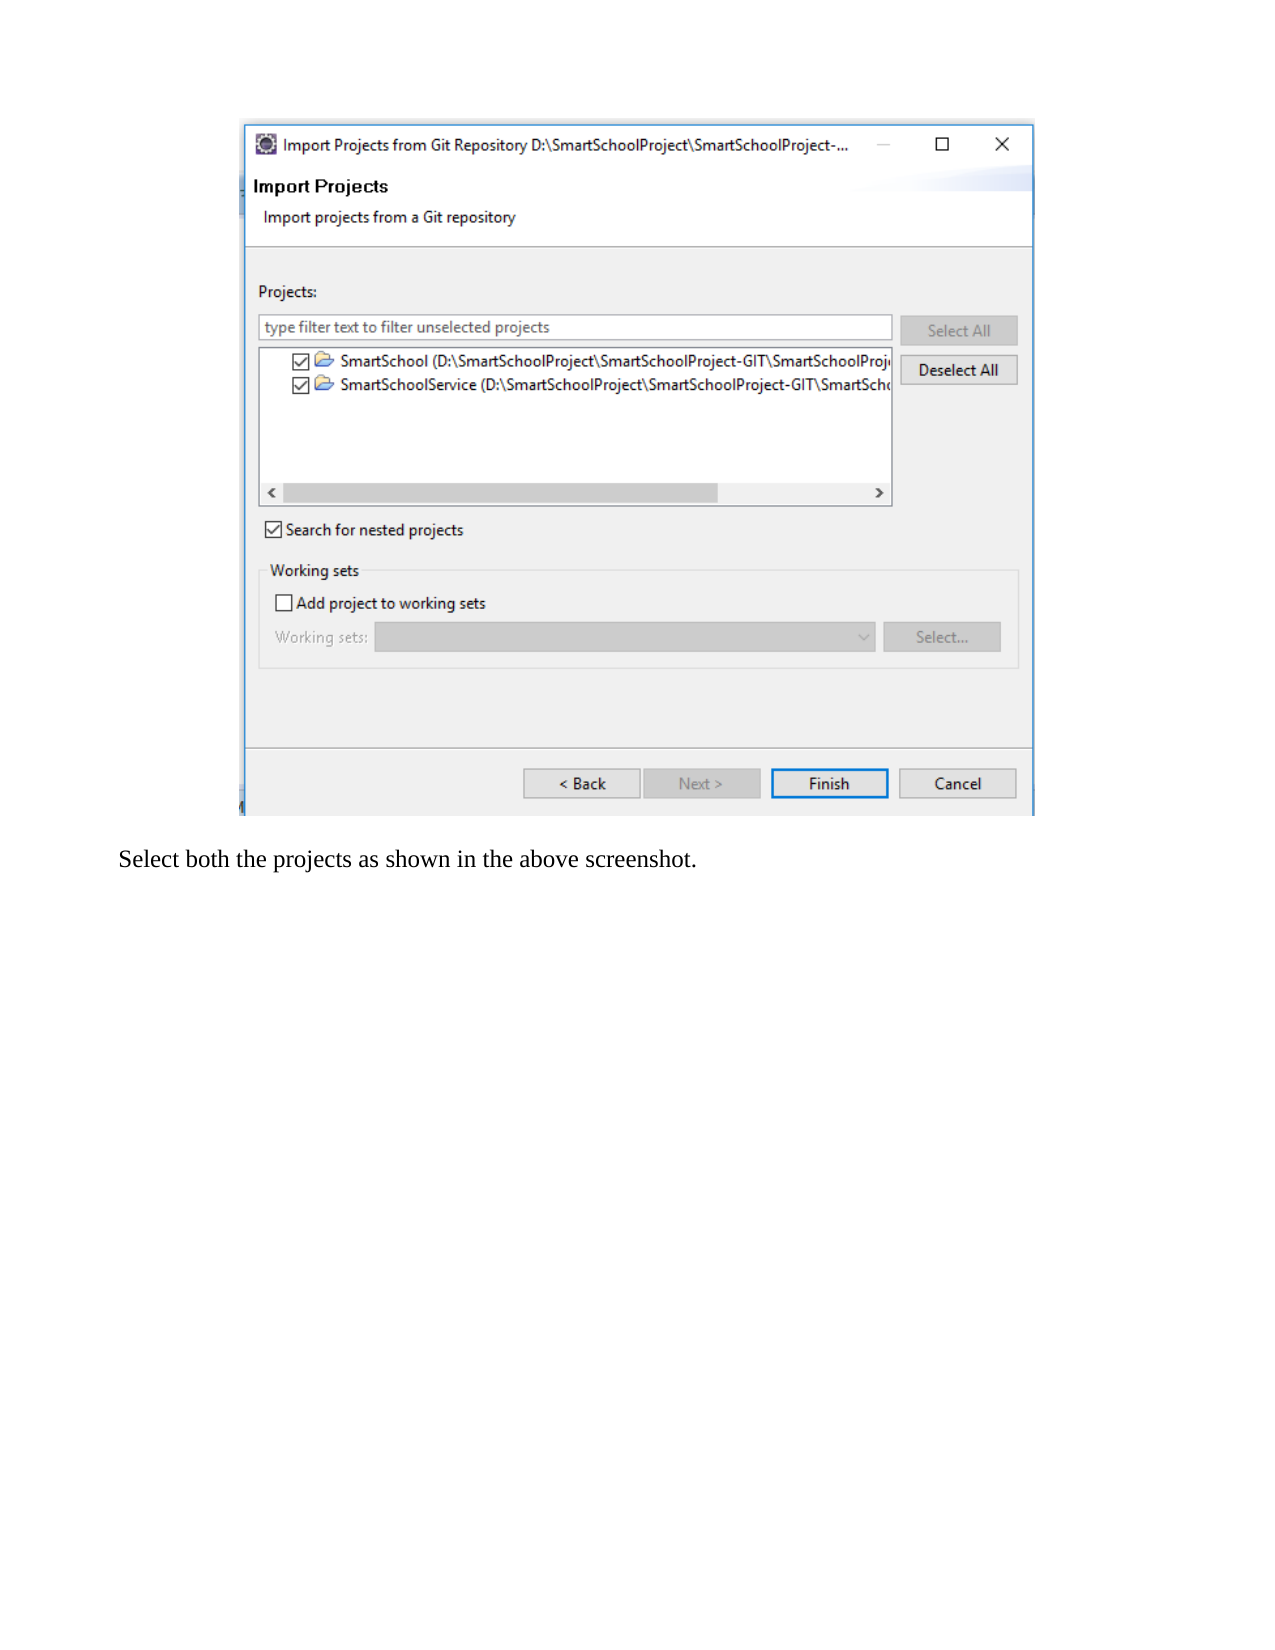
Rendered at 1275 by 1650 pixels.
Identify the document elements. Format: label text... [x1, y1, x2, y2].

text Select both the projects as shown in the above screenshot. [118, 844, 1157, 873]
